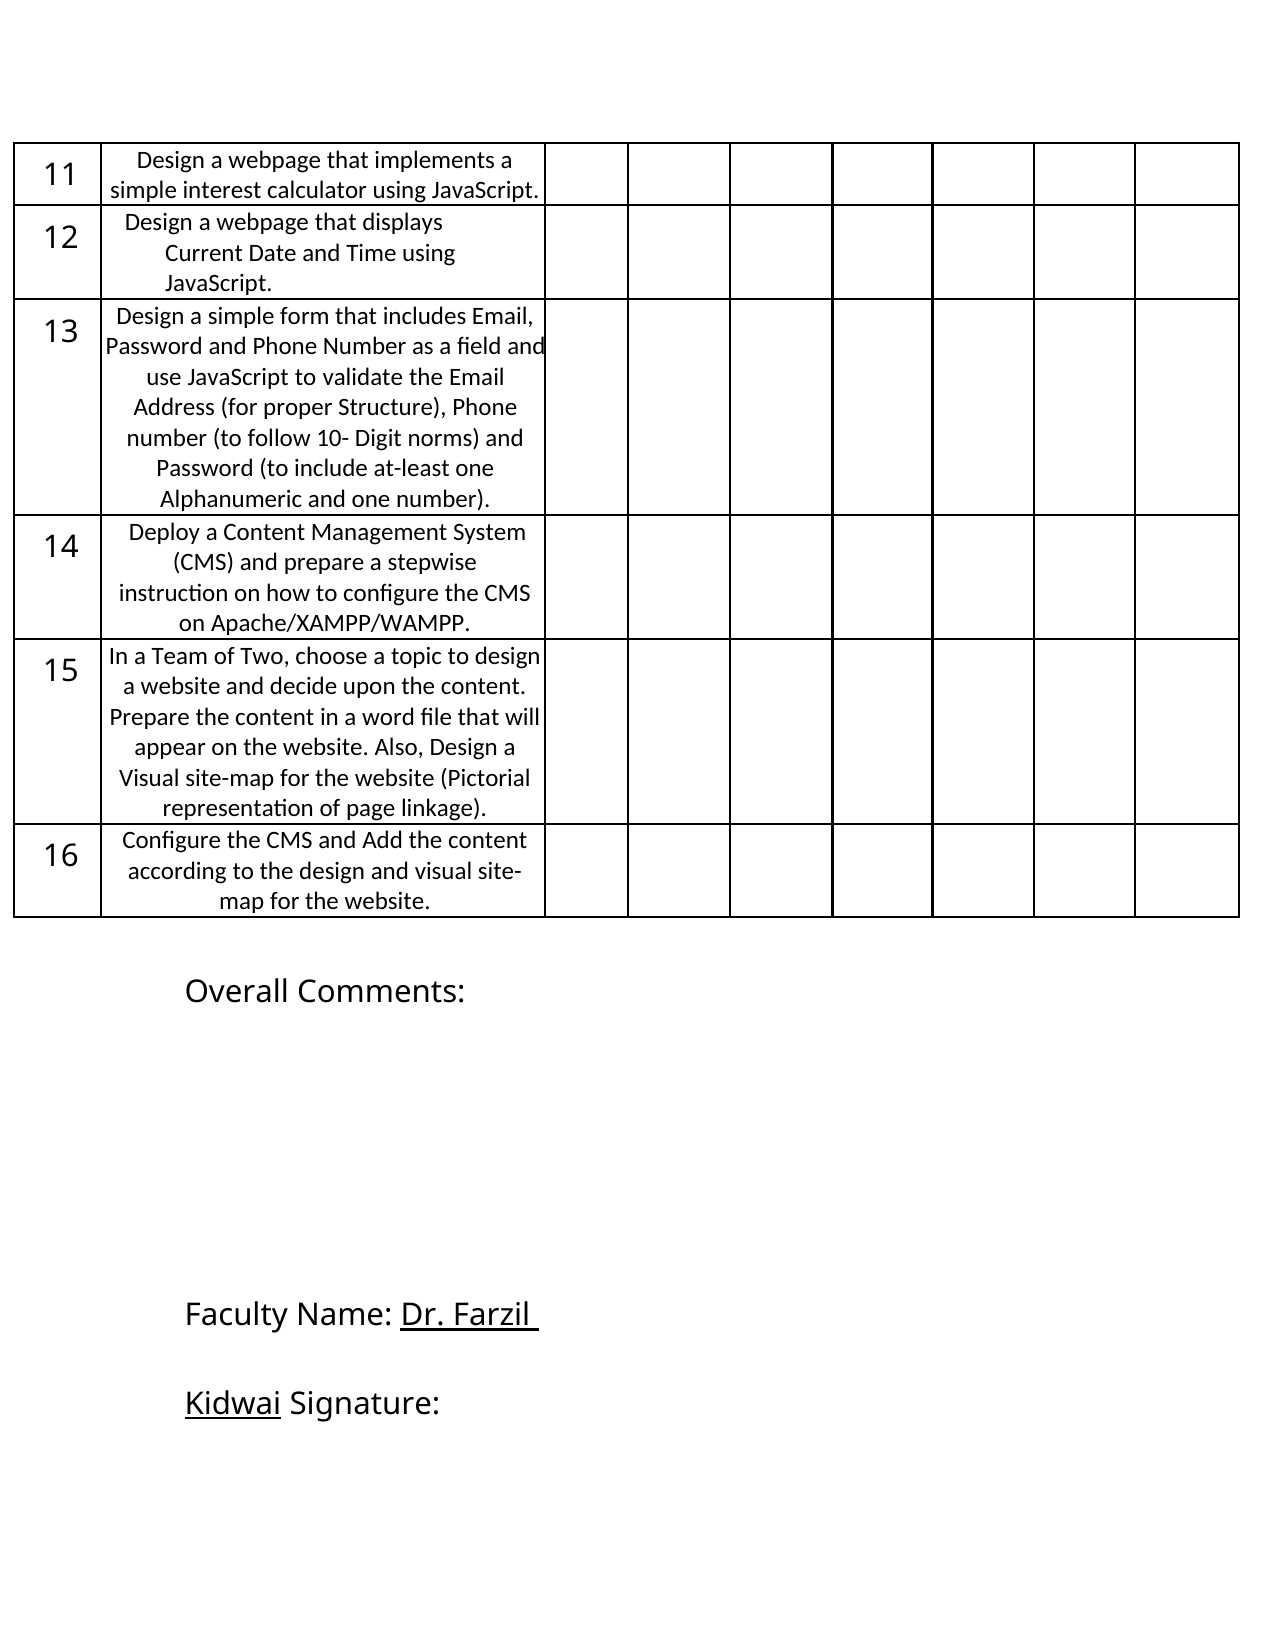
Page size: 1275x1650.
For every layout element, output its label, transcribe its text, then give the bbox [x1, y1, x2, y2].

table_cell [546, 640, 627, 823]
table_cell [934, 300, 1033, 513]
table_cell 16 [15, 825, 100, 916]
table_cell Design a webpage that displays Current Date and Time using JavaScript. [102, 206, 544, 298]
table_cell [629, 825, 729, 916]
table_cell [1035, 640, 1134, 823]
table_cell [1136, 640, 1238, 823]
table_cell [934, 516, 1033, 638]
text Overall Comments: [184, 969, 1252, 1012]
table_cell [934, 825, 1033, 916]
table_cell [629, 640, 729, 823]
table_cell [834, 300, 931, 513]
table_header [731, 144, 831, 204]
table_cell [1035, 825, 1134, 916]
table_cell [834, 640, 931, 823]
table_cell Configure the CMS and Add the content according to the design and visual site-map for the website. [102, 825, 544, 916]
table_cell [834, 206, 931, 298]
table_cell [1035, 300, 1134, 513]
table_cell [546, 825, 627, 916]
table_cell [1136, 206, 1238, 298]
table_cell [629, 300, 729, 513]
table_cell [731, 516, 831, 638]
table_cell [546, 516, 627, 638]
table_header [834, 144, 931, 204]
table_cell [546, 206, 627, 298]
table_cell [1136, 825, 1238, 916]
table_cell Design a simple form that includes Email, Password and Phone Number as a field and use JavaScript to validate the Email Address (for proper Structure), Phone number (to follow 10- Digit norms) and Password (to include at-least one Alphanumeric and one number). [102, 300, 544, 513]
table_header Design a webpage that implements a simple interest calculator using JavaScript. [102, 144, 544, 204]
table_cell 15 [15, 640, 100, 823]
text Faculty Name: Dr. Farzil Kidwai Signature: [184, 1292, 621, 1423]
table_cell 13 [15, 300, 100, 513]
table_header [629, 144, 729, 204]
table_header [546, 144, 627, 204]
table_cell [1136, 300, 1238, 513]
table_cell [934, 640, 1033, 823]
table_cell [629, 516, 729, 638]
table_cell [731, 640, 831, 823]
table_cell [731, 300, 831, 513]
table_cell In a Team of Two, choose a topic to design a website and decide upon the content. Prepare the content in a word file that will appear on the website. Also, Design a Visual site-map for the website (Pictorial representation of page linkage). [102, 640, 544, 823]
table_cell [934, 206, 1033, 298]
table_header [1035, 144, 1134, 204]
table_cell [629, 206, 729, 298]
table_cell Deploy a Content Management System (CMS) and prepare a stepwise instruction on how to configure the CMS on Apache/XAMPP/WAMPP. [102, 516, 544, 638]
table_cell 12 [15, 206, 100, 298]
table_header 11 [15, 144, 100, 204]
table_cell [731, 206, 831, 298]
table_cell [1035, 516, 1134, 638]
table_cell 14 [15, 516, 100, 638]
table_cell [1136, 516, 1238, 638]
table_cell [834, 825, 931, 916]
table_header [934, 144, 1033, 204]
table_cell [1035, 206, 1134, 298]
table_cell [546, 300, 627, 513]
table_cell [834, 516, 931, 638]
table_header [1136, 144, 1238, 204]
table_cell [731, 825, 831, 916]
